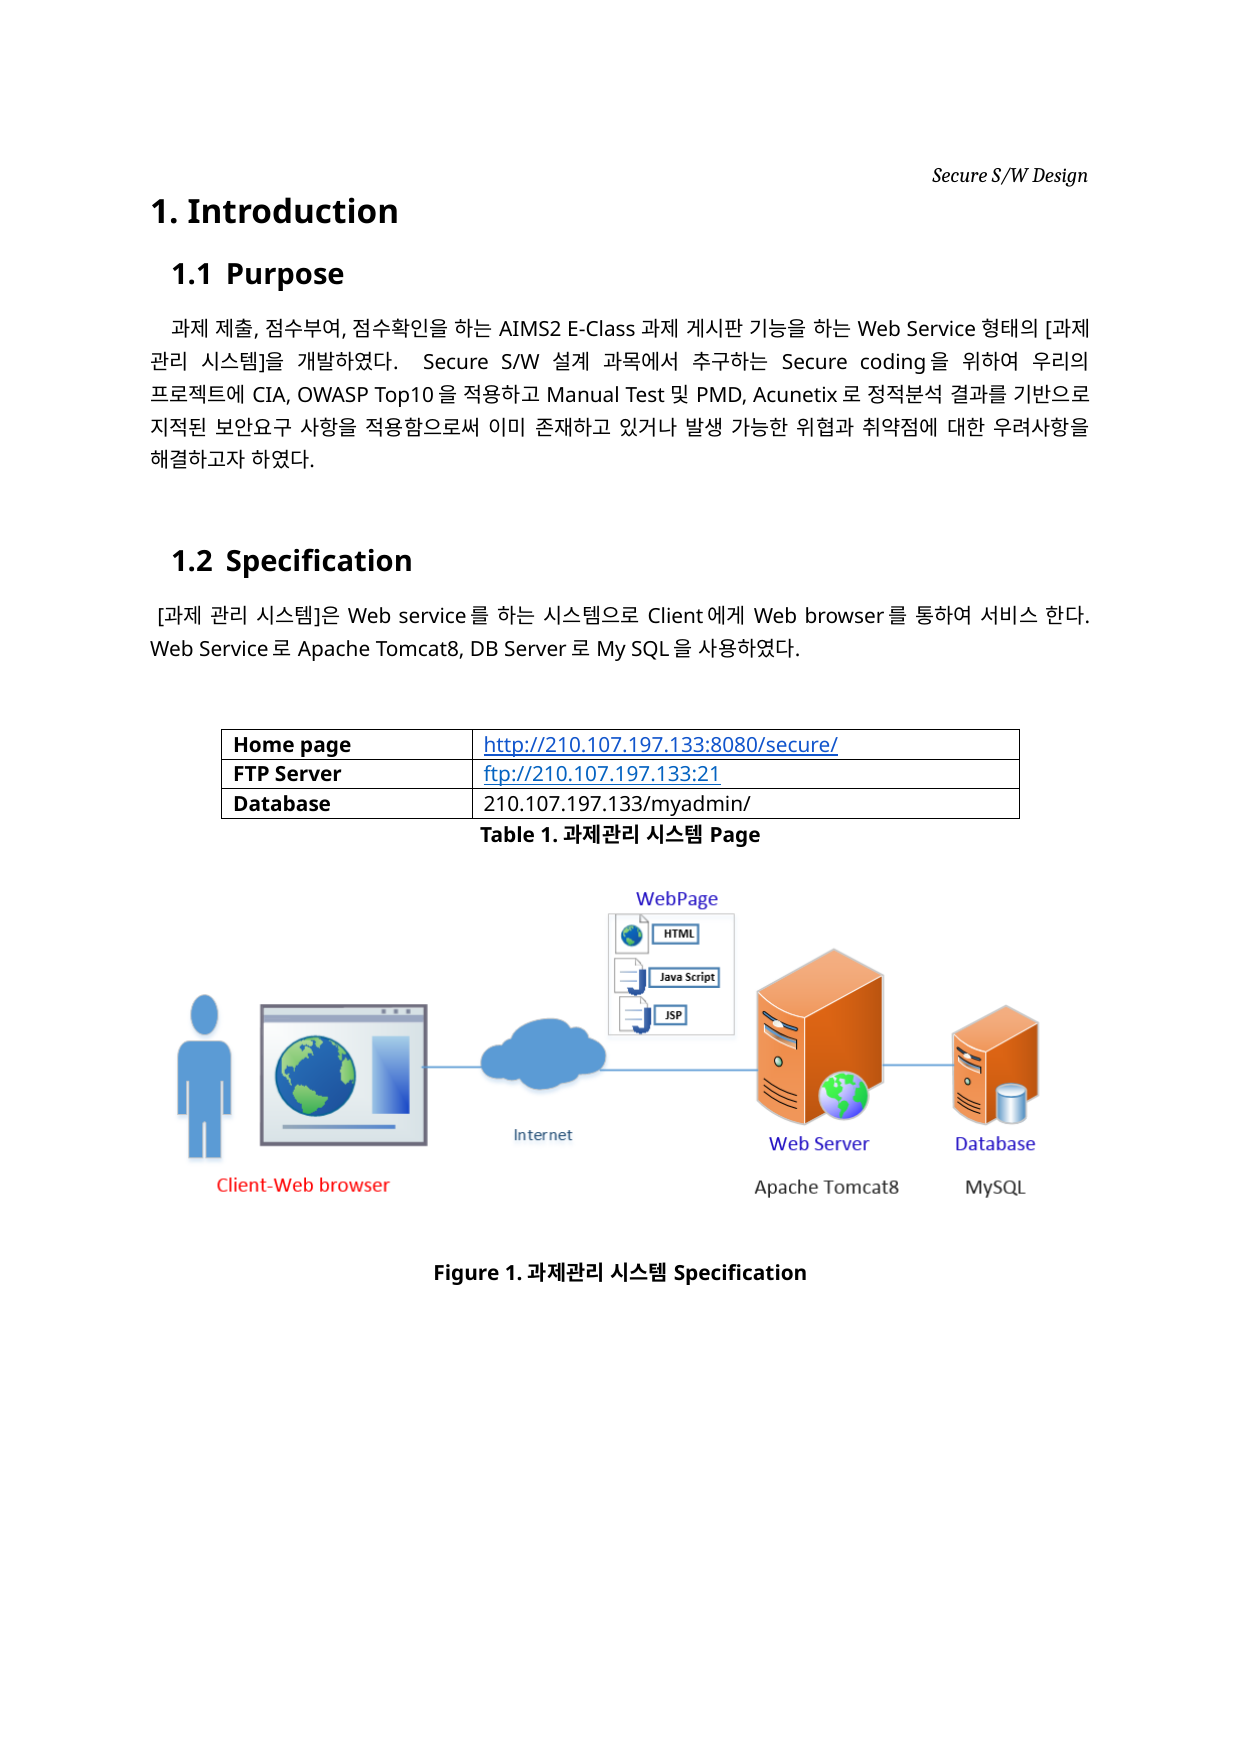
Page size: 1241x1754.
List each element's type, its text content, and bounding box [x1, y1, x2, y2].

table_cell Database [222, 789, 472, 817]
table_cell FTP Server [222, 760, 472, 788]
table_cell 210.107.197.133/myadmin/ [473, 789, 1019, 817]
text Figure 1. 과제관리 시스템 Specification [150, 1256, 1090, 1286]
table_header http://210.107.197.133:8080/secure/ [473, 730, 1019, 758]
subtitle Purpose [171, 253, 1069, 293]
subtitle Introduction [150, 188, 1090, 233]
text [과제 관리 시스템]은 Web service를 하는 시스템으로 Client에게 Web browser를 통하여 서비스 한다. Web Service로 Apache Tomcat8, DB Server로 My SQL을 사용하였다. [150, 599, 1090, 663]
text Table 1. 과제관리 시스템 Page [150, 818, 1090, 849]
table_cell ftp://210.107.197.133:21 [473, 760, 1019, 788]
picture [150, 867, 1089, 1237]
table_header Home page [222, 730, 472, 758]
subtitle Specification [171, 540, 1069, 580]
text 과제 제출, 점수부여, 점수확인을 하는 AIMS2 E-Class 과제 게시판 기능을 하는 Web Service 형태의 [과제 관리 시스템]을 개발하였다. Secure S/W 설계 과목에서 추구하는 Secure coding을 위하여 우리의 프로젝트에 CIA, OWASP Top10을 적용하고 Manual Test 및 PMD, Acunetix로 정적분석 결과를 기반으로 지적된 보안요구 사항을 적용함으로써 이미 존재하고 있거나 발생 가능한 위협과 취약점에 대한 우려사항을 해결하고자 하였다. [150, 313, 1090, 474]
